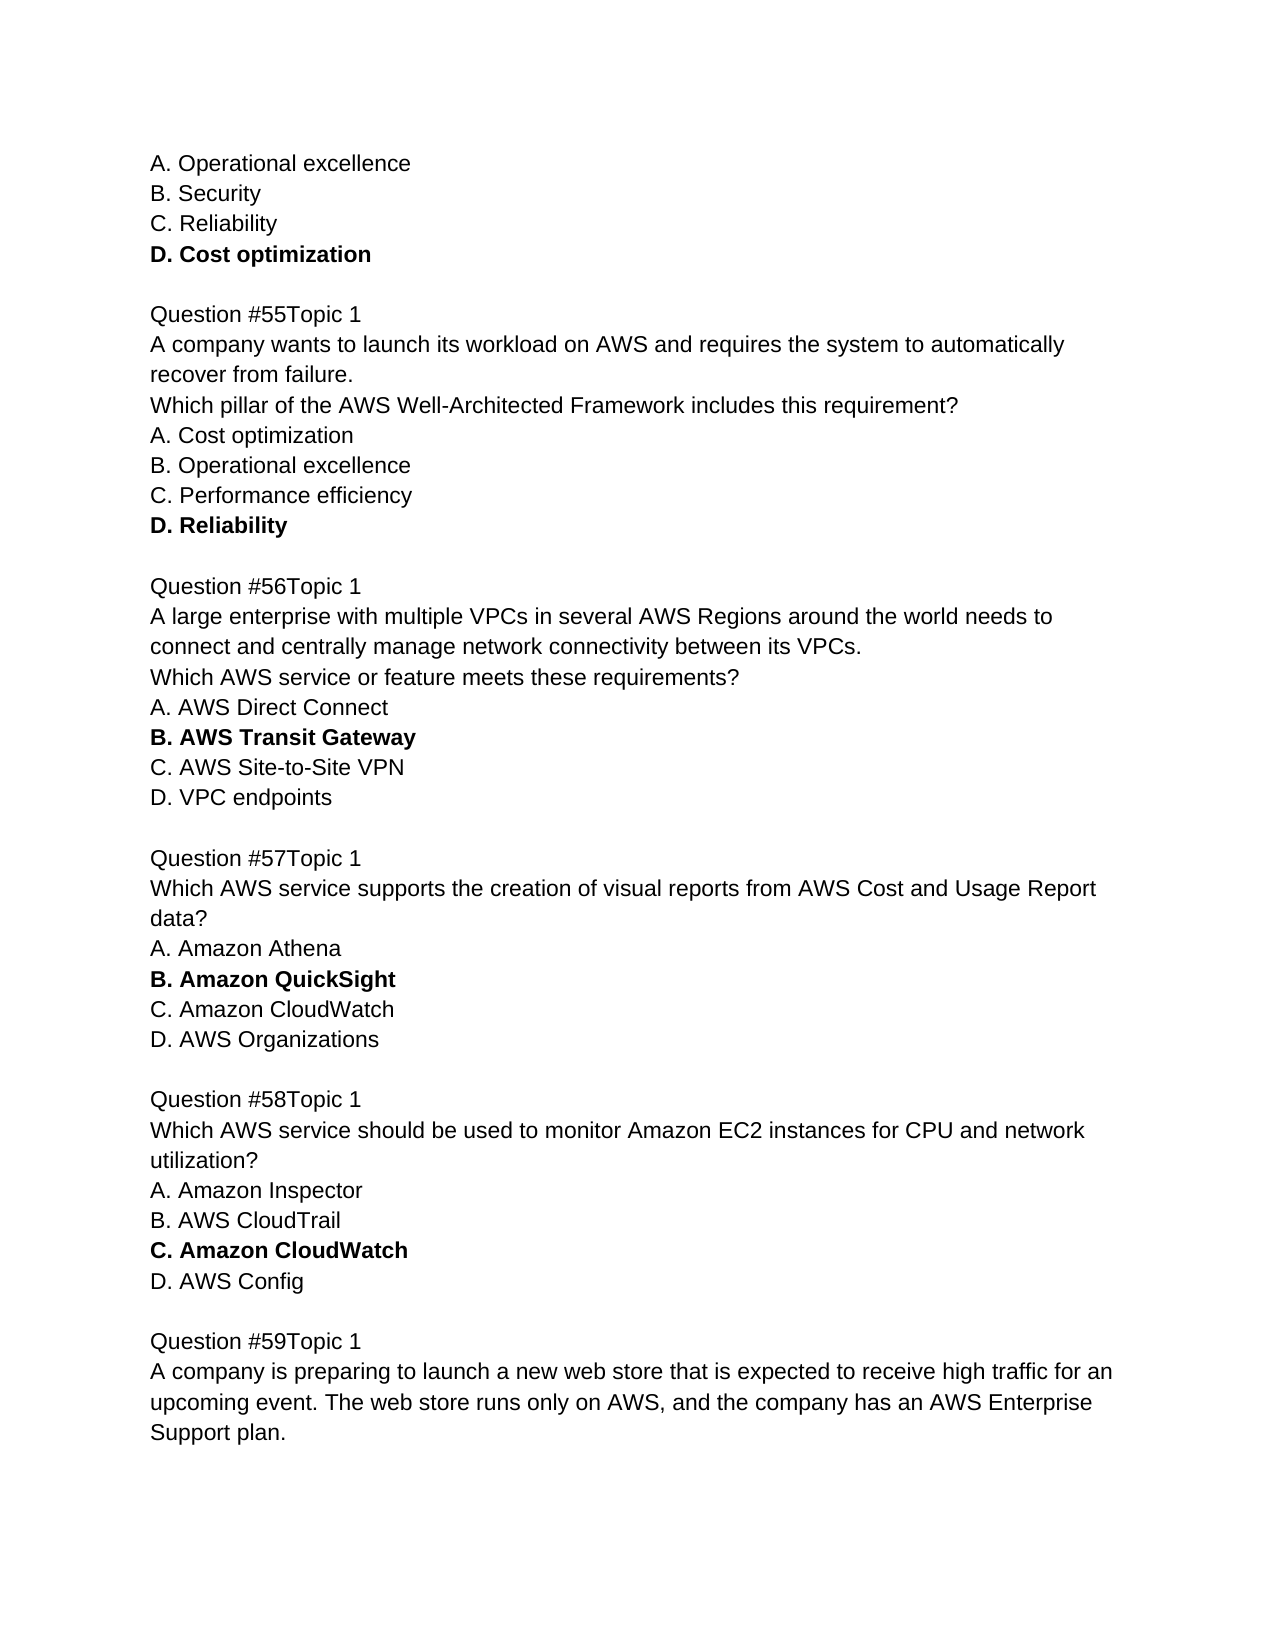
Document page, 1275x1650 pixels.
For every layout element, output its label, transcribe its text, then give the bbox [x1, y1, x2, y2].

text A. Operational excellence [150, 150, 1125, 176]
text Which pillar of the AWS Well-Architected Framework includes this requirement? [150, 392, 1125, 418]
text Question #56Topic 1 [150, 573, 1125, 599]
text B. AWS CloudTrail [150, 1207, 1125, 1234]
text C. AWS Site-to-Site VPN [150, 754, 1125, 781]
text A. Amazon Athena [150, 935, 1125, 962]
text D. AWS Config [150, 1268, 1125, 1294]
text Question #55Topic 1 [150, 301, 1125, 327]
text B. Operational excellence [150, 452, 1125, 478]
text Question #58Topic 1 [150, 1086, 1125, 1113]
text D. Reliability [150, 512, 1125, 539]
text A company wants to launch its workload on AWS and requires the system to automatically recover from failure. [150, 331, 1125, 388]
text A. AWS Direct Connect [150, 694, 1125, 720]
text C. Performance efficiency [150, 482, 1125, 509]
text Which AWS service or feature meets these requirements? [150, 663, 1125, 690]
text B. Security [150, 180, 1125, 207]
text C. Amazon CloudWatch [150, 996, 1125, 1022]
text C. Reliability [150, 210, 1125, 237]
text B. AWS Transit Gateway [150, 724, 1125, 750]
text C. Amazon CloudWatch [150, 1237, 1125, 1264]
text B. Amazon QuickSight [150, 966, 1125, 992]
text A large enterprise with multiple VPCs in several AWS Regions around the world needs to connect and centrally manage network connectivity between its VPCs. [150, 603, 1125, 660]
text D. Cost optimization [150, 241, 1125, 267]
text Which AWS service should be used to monitor Amazon EC2 instances for CPU and network utilization? [150, 1117, 1125, 1173]
text Question #57Topic 1 [150, 845, 1125, 871]
text D. VPC endpoints [150, 784, 1125, 811]
text Question #59Topic 1 [150, 1328, 1125, 1354]
text Which AWS service supports the creation of visual reports from AWS Cost and Usage Report data? [150, 875, 1125, 932]
text A. Cost optimization [150, 422, 1125, 448]
text D. AWS Organizations [150, 1026, 1125, 1052]
text A company is preparing to launch a new web store that is expected to receive high traffic for an upcoming event. The web store runs only on AWS, and the company has an AWS Enterprise Support plan. [150, 1358, 1125, 1445]
text A. Amazon Inspector [150, 1177, 1125, 1203]
